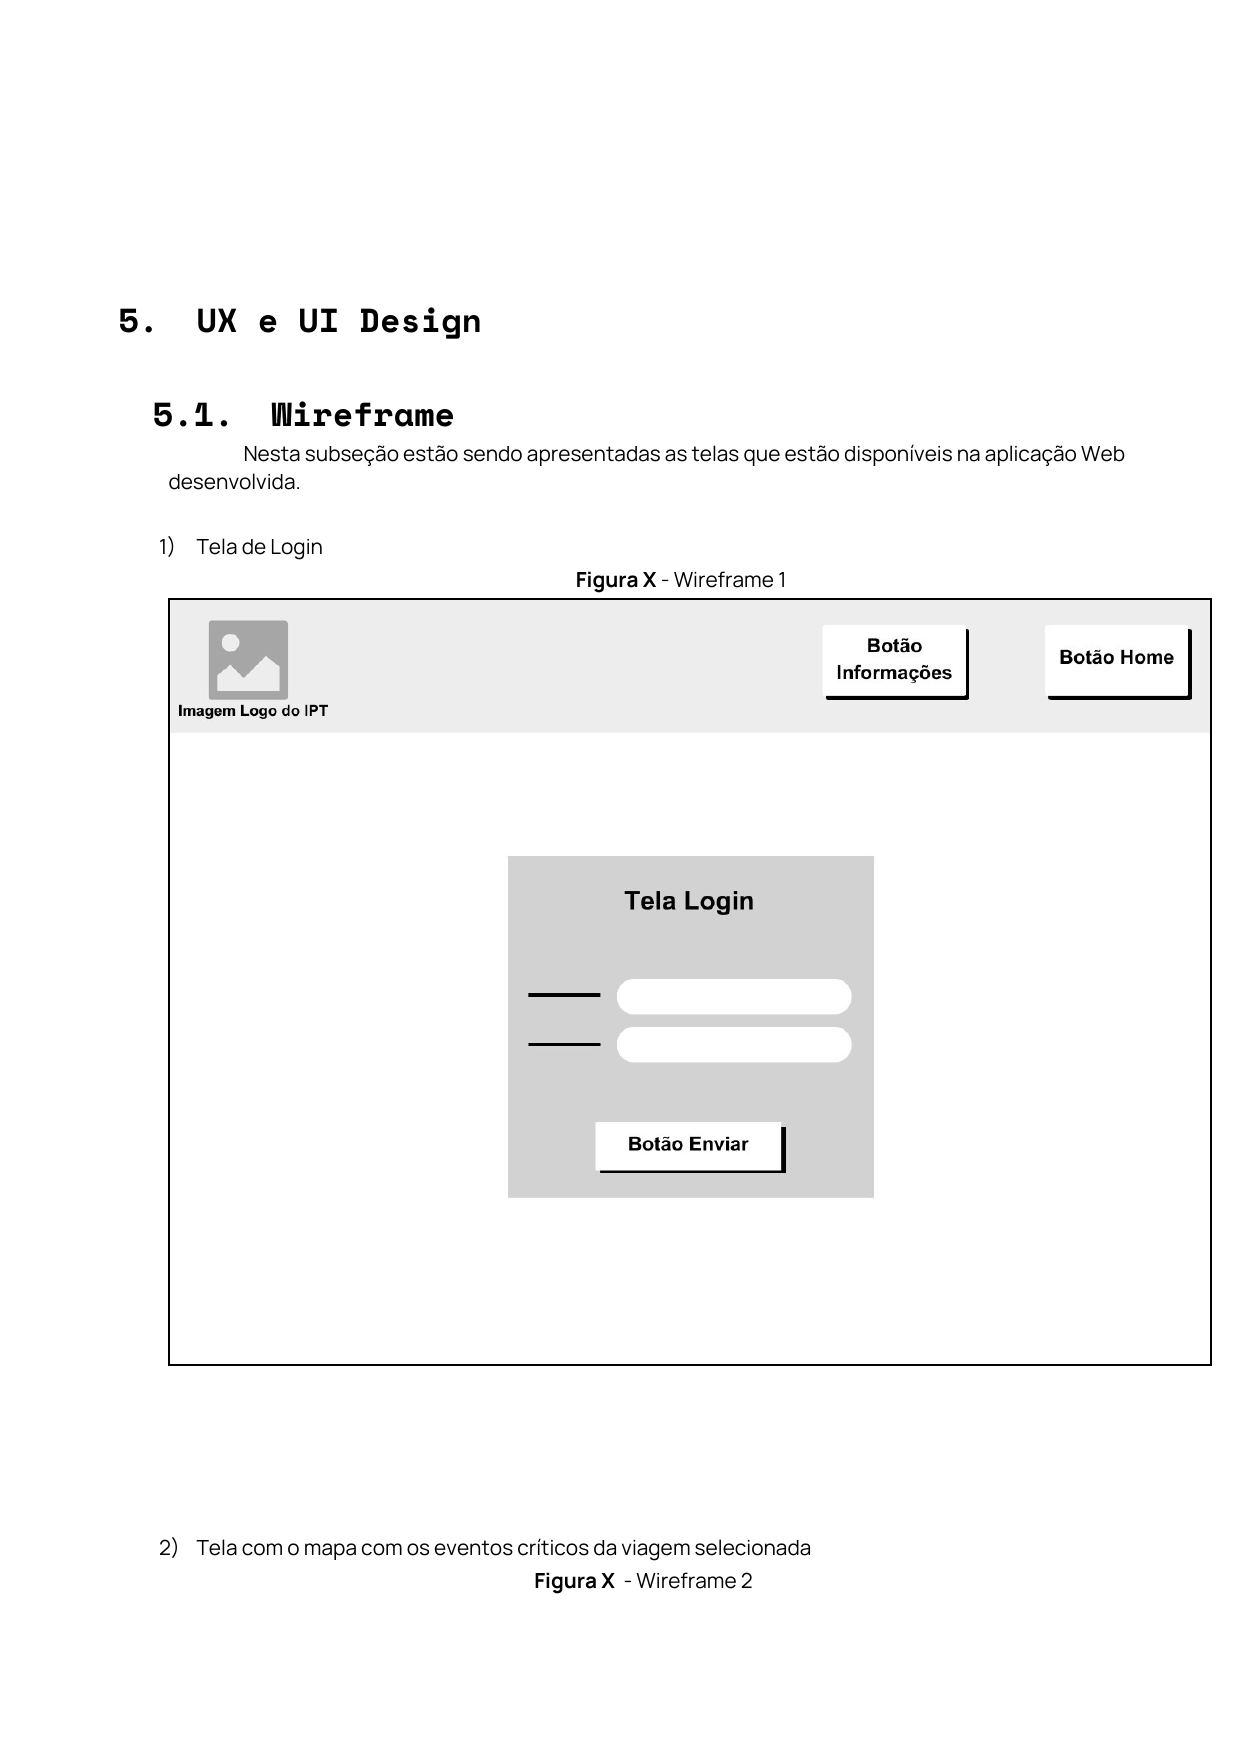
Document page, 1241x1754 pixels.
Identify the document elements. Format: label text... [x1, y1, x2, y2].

text Figura X - Wireframe 1 [196, 565, 1165, 593]
list Tela com o mapa com os eventos críticos da viagem selecionada [159, 1533, 1165, 1562]
picture [170, 600, 1210, 1364]
text Figura X - Wireframe 2 [121, 1566, 1165, 1594]
subtitle UX e UI Design [159, 295, 1165, 344]
list Tela de Login [159, 532, 1165, 561]
text Nesta subseção estão sendo apresentadas as telas que estão disponíveis na aplicação Web desenvolvida. [168, 439, 1165, 496]
subtitle Wireframe [234, 389, 1165, 439]
